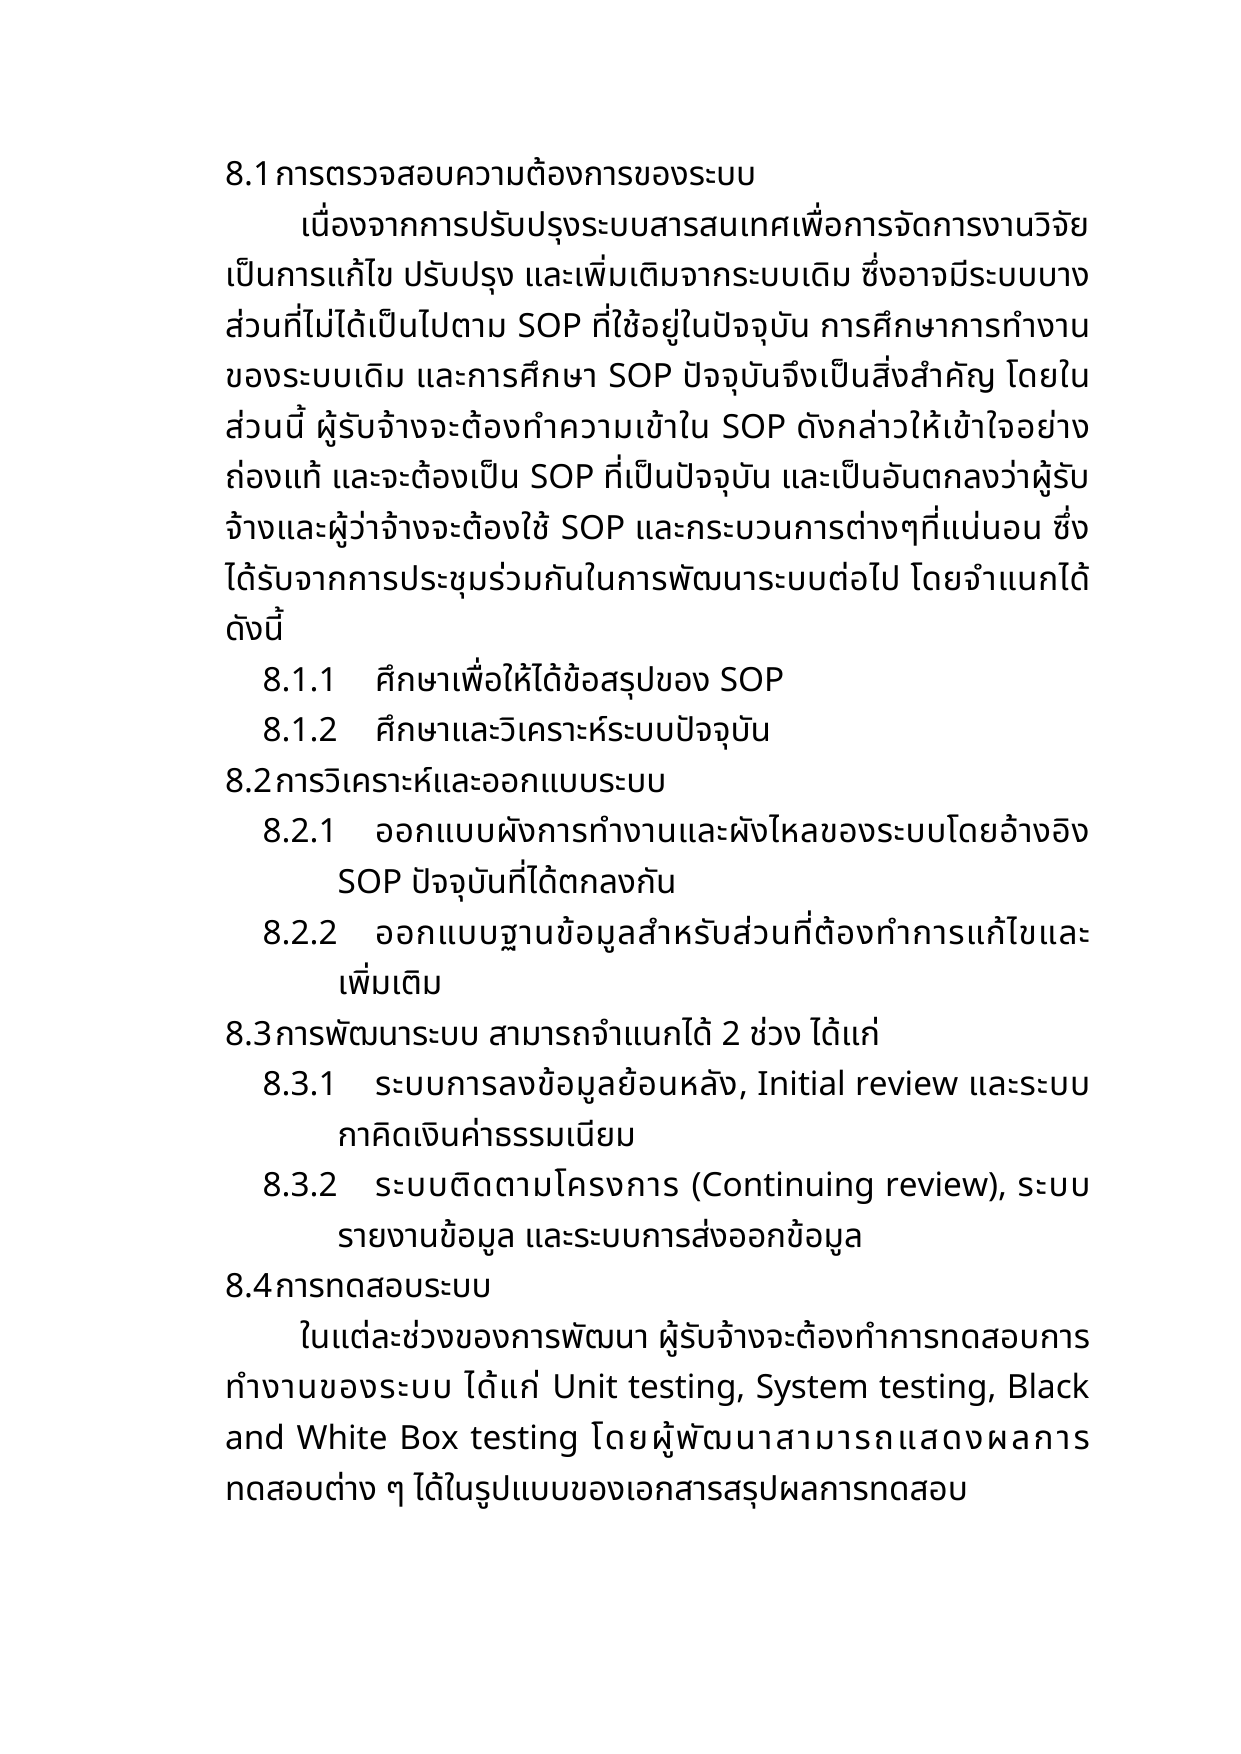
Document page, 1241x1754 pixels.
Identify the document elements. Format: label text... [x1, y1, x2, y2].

list ศึกษาเพื่อให้ได้ข้อสรุปของ SOP [262, 655, 1090, 706]
text เนื่องจากการปรับปรุงระบบสารสนเทศเพื่อการจัดการงานวิจัย เป็นการแก้ไข ปรับปรุง และเพิ่มเติมจากระบบเดิม ซึ่งอาจมีระบบบางส่วนที่ไม่ได้เป็นไปตาม SOP ที่ใช้อยู่ในปัจจุบัน การศึกษาการทำงานของระบบเดิม และการศึกษา SOP ปัจจุบันจึงเป็นสิ่งสำคัญ โดยในส่วนนี้ ผู้รับจ้างจะต้องทำความเข้าใน SOP ดังกล่าวให้เข้าใจอย่างถ่องแท้ และจะต้องเป็น SOP ที่เป็นปัจจุบัน และเป็นอันตกลงว่าผู้รับจ้างและผู้ว่าจ้างจะต้องใช้ SOP และกระบวนการต่างๆที่แน่นอน ซึ่งได้รับจากการประชุมร่วมกันในการพัฒนาระบบต่อไป โดยจำแนกได้ ดังนี้ [225, 201, 1090, 655]
list การทดสอบระบบ [225, 1262, 1090, 1313]
list การพัฒนาระบบ สามารถจำแนกได้ 2 ช่วง ได้แก่ [225, 1009, 1090, 1060]
list ออกแบบผังการทำงานและผังไหลของระบบโดยอ้างอิง SOP ปัจจุบันที่ได้ตกลงกัน [262, 807, 1090, 908]
list การตรวจสอบความต้องการของระบบ [225, 150, 1090, 201]
list ระบบการลงข้อมูลย้อนหลัง, Initial review และระบบกาคิดเงินค่าธรรมเนียม [262, 1060, 1090, 1161]
list ศึกษาและวิเคราะห์ระบบปัจจุบัน [262, 706, 1090, 757]
list การวิเคราะห์และออกแบบระบบ [225, 757, 1090, 807]
text ในแต่ละช่วงของการพัฒนา ผู้รับจ้างจะต้องทำการทดสอบการทำงานของระบบ ได้แก่ Unit testing, System testing, Black and White Box testing โดยผู้พัฒนาสามารถแสดงผลการทดสอบต่าง ๆ ได้ในรูปแบบของเอกสารสรุปผลการทดสอบ [225, 1313, 1090, 1515]
list ออกแบบฐานข้อมูลสำหรับส่วนที่ต้องทำการแก้ไขและเพิ่มเติม [262, 908, 1090, 1009]
list ระบบติดตามโครงการ (Continuing review), ระบบรายงานข้อมูล และระบบการส่งออกข้อมูล [262, 1161, 1090, 1262]
